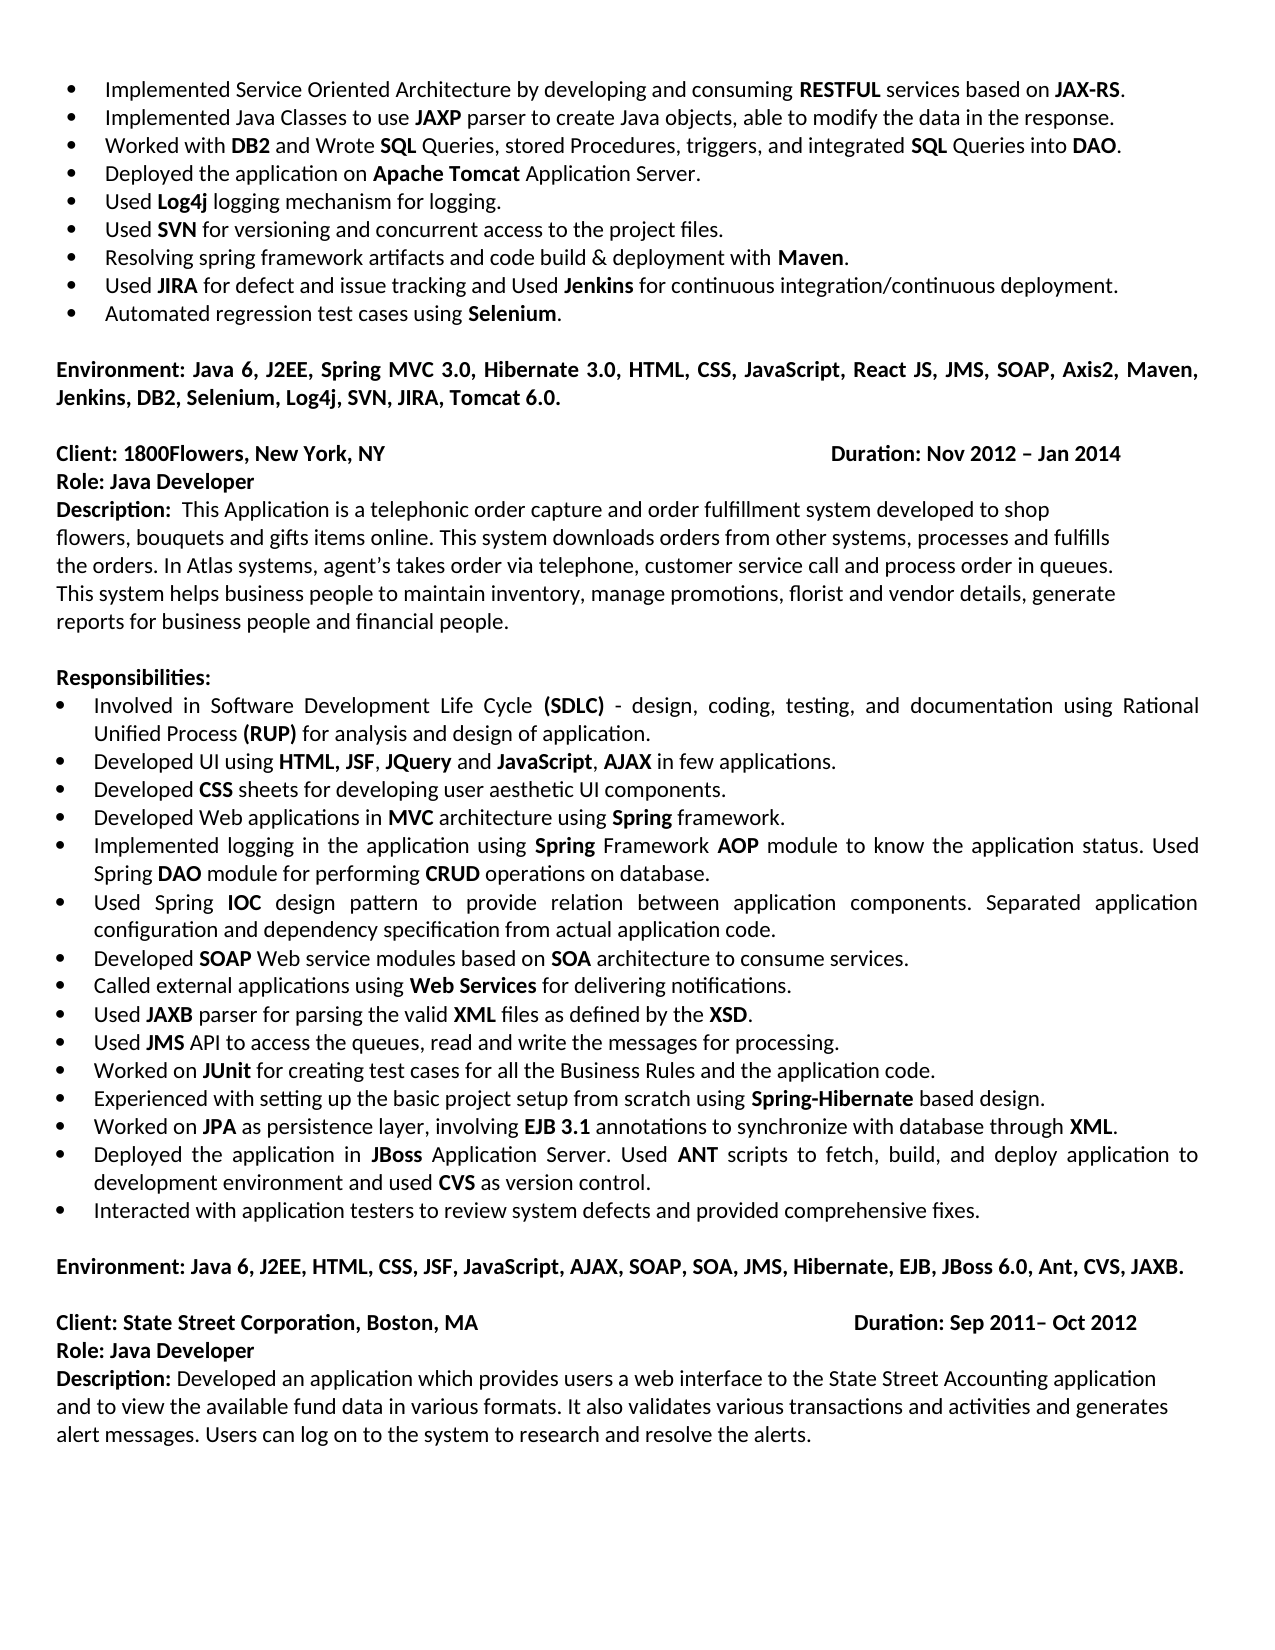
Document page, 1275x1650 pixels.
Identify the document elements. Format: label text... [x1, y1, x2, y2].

list Used JIRA for defect and issue tracking and Used Jenkins for continuous integration/continuous deployment. [67, 271, 1200, 299]
list Worked on JPA as persistence layer, involving EJB 3.1 annotations to synchronize with database through XML. [56, 1112, 1200, 1140]
list Developed CSS sheets for developing user aesthetic UI components. [56, 776, 1200, 803]
text reports for business people and financial people. [56, 607, 1200, 635]
list Used JMS API to access the queues, read and write the messages for processing. [56, 1028, 1200, 1056]
list Resolving spring framework artifacts and code build & deployment with Maven. [67, 243, 1200, 271]
list Used Spring IOC design pattern to provide relation between application components. Separated application configuration and dependency specification from actual application code. [56, 888, 1200, 944]
list Deployed the application on Apache Tomcat Application Server. [67, 159, 1200, 187]
text Environment: Java 6, J2EE, Spring MVC 3.0, Hibernate 3.0, HTML, CSS, JavaScript, React JS, JMS, SOAP, Axis2, Maven, Jenkins, DB2, Selenium, Log4j, SVN, JIRA, Tomcat 6.0. [56, 355, 1200, 411]
text Client: State Street Corporation, Boston, MA Duration: Sep 2011– Oct 2012 [56, 1308, 1200, 1336]
list Developed SOAP Web service modules based on SOA architecture to consume services. [56, 944, 1200, 972]
list Implemented Java Classes to use JAXP parser to create Java objects, able to modify the data in the response. [67, 103, 1200, 131]
list Automated regression test cases using Selenium. [67, 299, 1200, 327]
list Worked with DB2 and Wrote SQL Queries, stored Procedures, triggers, and integrated SQL Queries into DAO. [67, 131, 1200, 159]
list Implemented Service Oriented Architecture by developing and consuming RESTFUL services based on JAX-RS. [67, 75, 1200, 103]
list Experienced with setting up the basic project setup from scratch using Spring-Hibernate based design. [56, 1084, 1200, 1112]
text Responsibilities: [56, 663, 1200, 691]
list Implemented logging in the application using Spring Framework AOP module to know the application status. Used Spring DAO module for performing CRUD operations on database. [56, 832, 1200, 888]
text alert messages. Users can log on to the system to research and resolve the alerts. [56, 1420, 1200, 1448]
text the orders. In Atlas systems, agent’s takes order via telephone, customer service call and process order in queues. [56, 551, 1200, 579]
text Role: Java Developer [56, 467, 1200, 495]
list Deployed the application in JBoss Application Server. Used ANT scripts to fetch, build, and deploy application to development environment and used CVS as version control. [56, 1140, 1200, 1196]
text and to view the available fund data in various formats. It also validates various transactions and activities and generates [56, 1392, 1200, 1420]
text Description: Developed an application which provides users a web interface to the State Street Accounting application [56, 1364, 1200, 1392]
text Environment: Java 6, J2EE, HTML, CSS, JSF, JavaScript, AJAX, SOAP, SOA, JMS, Hibernate, EJB, JBoss 6.0, Ant, CVS, JAXB. [56, 1252, 1200, 1280]
list Developed Web applications in MVC architecture using Spring framework. [56, 803, 1200, 832]
text Role: Java Developer [56, 1336, 1200, 1364]
list Called external applications using Web Services for delivering notifications. [56, 972, 1200, 1000]
list Worked on JUnit for creating test cases for all the Business Rules and the application code. [56, 1056, 1200, 1084]
text flowers, bouquets and gifts items online. This system downloads orders from other systems, processes and fulfills [56, 523, 1200, 551]
text Client: 1800Flowers, New York, NY Duration: Nov 2012 – Jan 2014 [56, 439, 1200, 467]
list Interacted with application testers to review system defects and provided comprehensive fixes. [56, 1196, 1200, 1224]
list Used SVN for versioning and concurrent access to the project files. [67, 215, 1200, 243]
text This system helps business people to maintain inventory, manage promotions, florist and vendor details, generate [56, 579, 1200, 607]
list Developed UI using HTML, JSF, JQuery and JavaScript, AJAX in few applications. [56, 747, 1200, 776]
list Involved in Software Development Life Cycle (SDLC) - design, coding, testing, and documentation using Rational Unified Process (RUP) for analysis and design of application. [56, 691, 1200, 747]
list Used JAXB parser for parsing the valid XML files as defined by the XSD. [56, 1000, 1200, 1028]
text Description: This Application is a telephonic order capture and order fulfillment system developed to shop [56, 495, 1200, 523]
list Used Log4j logging mechanism for logging. [67, 187, 1200, 215]
